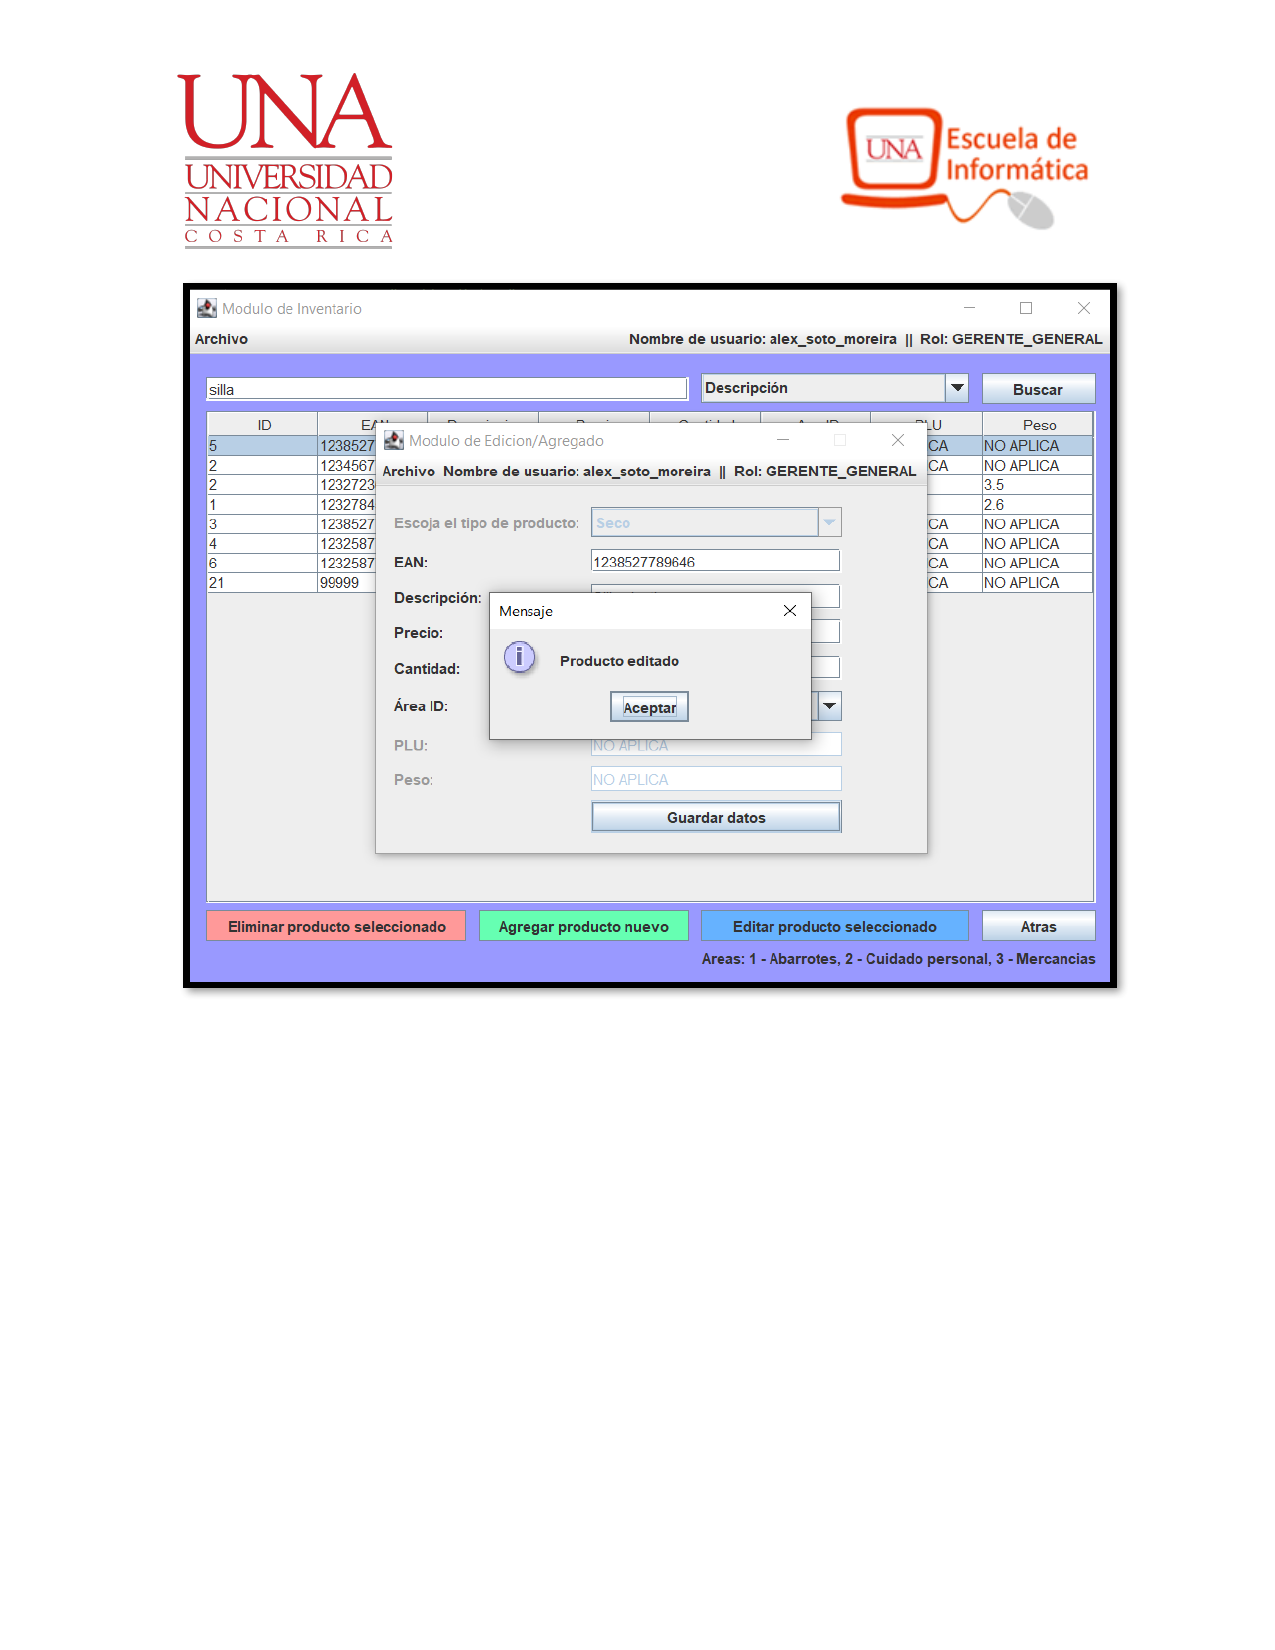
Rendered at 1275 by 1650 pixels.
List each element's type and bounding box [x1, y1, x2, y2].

picture [837, 91, 1094, 249]
picture [177, 73, 393, 249]
picture [190, 289, 1110, 982]
